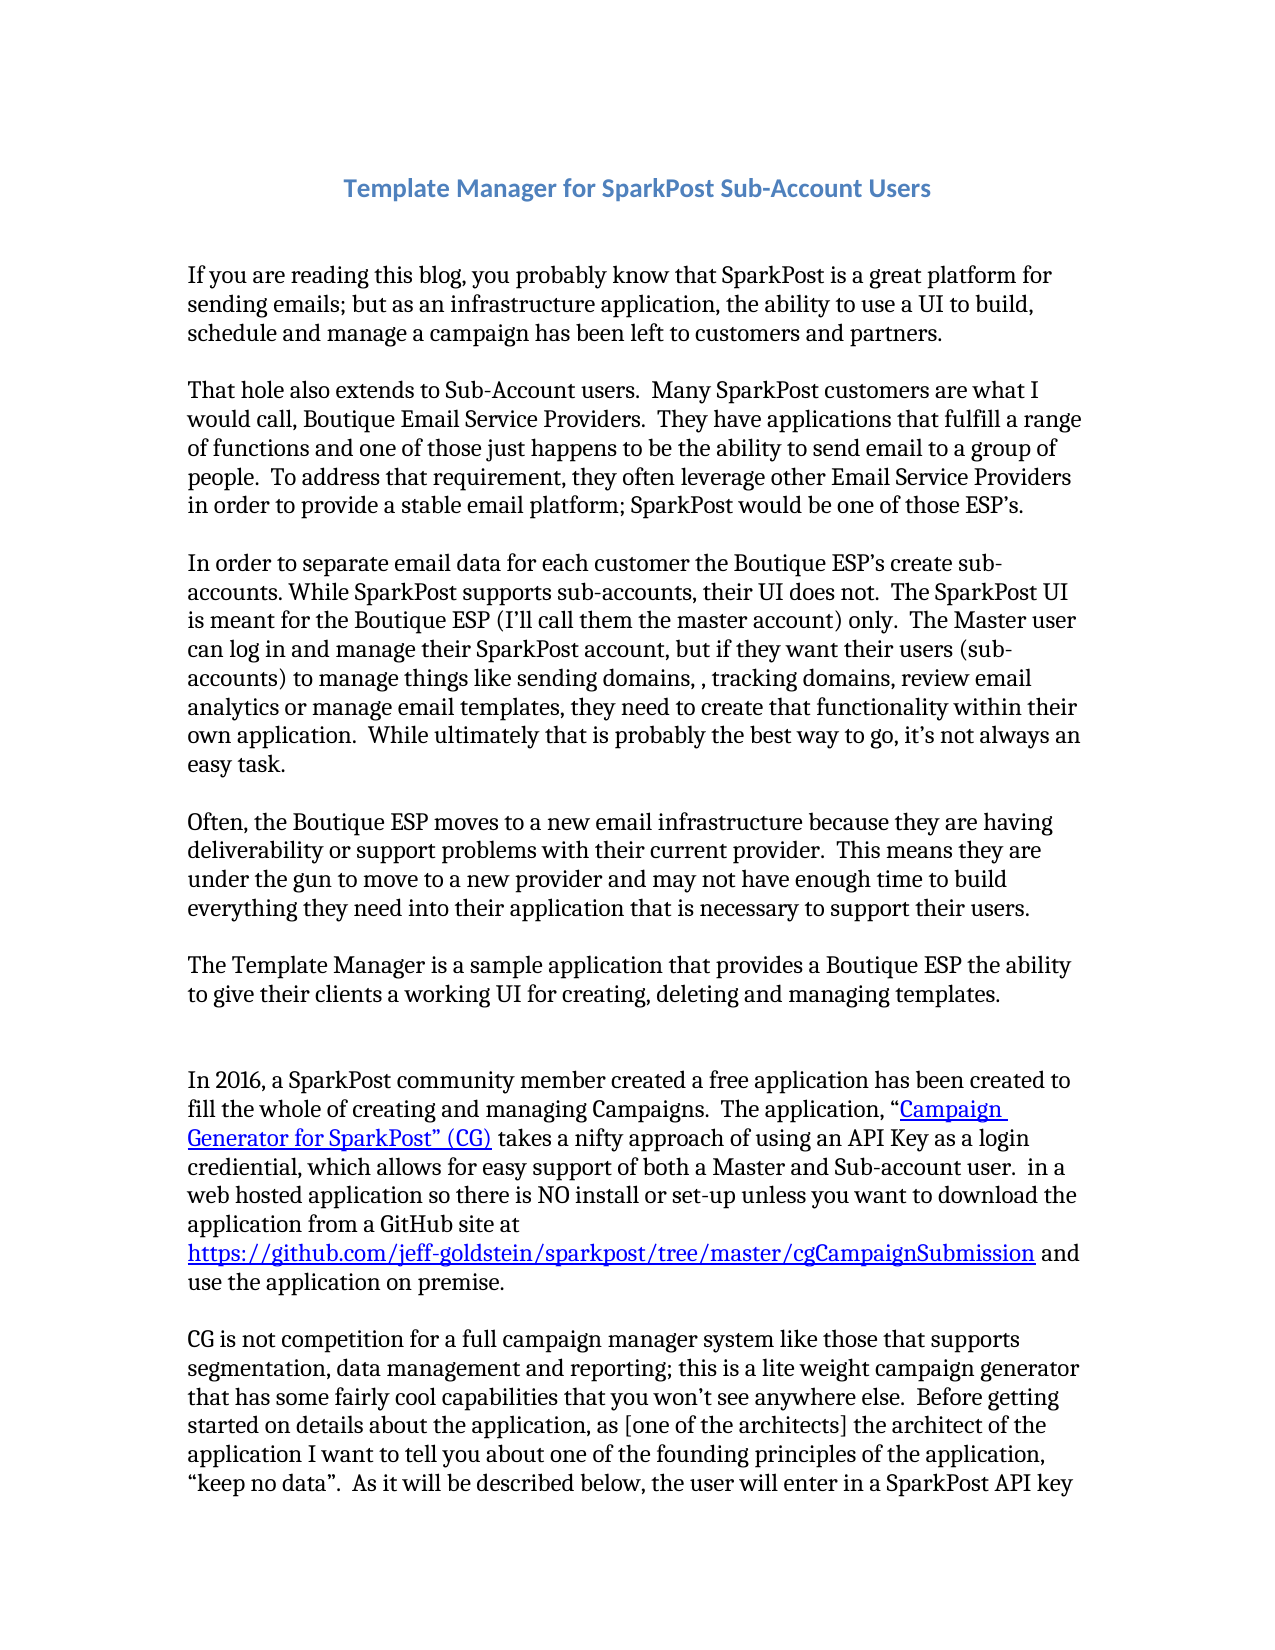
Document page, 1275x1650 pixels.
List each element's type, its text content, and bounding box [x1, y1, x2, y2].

subtitle Template Manager for SparkPost Sub-Account Users [187, 171, 1087, 204]
text In order to separate email data for each customer the Boutique ESP’s create sub-accounts. While SparkPost supports sub-accounts, their UI does not. The SparkPost UI is meant for the Boutique ESP (I’ll call them the master account) only. The Master user can log in and manage their SparkPost account, but if they want their users (sub-accounts) to manage things like sending domains, , tracking domains, review email analytics or manage email templates, they need to create that functionality within their own application. While ultimately that is probably the best way to go, it’s not always an easy task. [187, 549, 1087, 779]
text If you are reading this blog, you probably know that SparkPost is a great platform for sending emails; but as an infrastructure application, the ability to use a UI to build, schedule and manage a campaign has been left to customers and partners. [187, 261, 1087, 348]
text In 2016, a SparkPost community member created a free application has been created to fill the whole of creating and managing Campaigns. The application, “Campaign Generator for SparkPost” (CG) takes a nifty approach of using an API Key as a login crediential, which allows for easy support of both a Master and Sub-account user. in a web hosted application so there is NO install or set-up unless you want to download the application from a GitHub site at https://github.com/jeff-goldstein/sparkpost/tree/master/cgCampaignSubmission and use the application on premise. [187, 1066, 1087, 1296]
text Often, the Boutique ESP moves to a new email infrastructure because they are having deliverability or support problems with their current provider. This means they are under the gun to move to a new provider and may not have enough time to build everything they need into their application that is necessary to support their users. [187, 808, 1087, 923]
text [187, 1325, 1087, 1498]
text That hole also extends to Sub-Account users. Many SparkPost customers are what I would call, Boutique Email Service Providers. They have applications that fulfill a range of functions and one of those just happens to be the ability to send email to a group of people. To address that requirement, they often leverage other Email Service Providers in order to provide a stable email platform; SparkPost would be one of those ESP’s. [187, 376, 1087, 520]
text The Template Manager is a sample application that provides a Boutique ESP the ability to give their clients a working UI for creating, deleting and managing templates. [187, 951, 1087, 1009]
